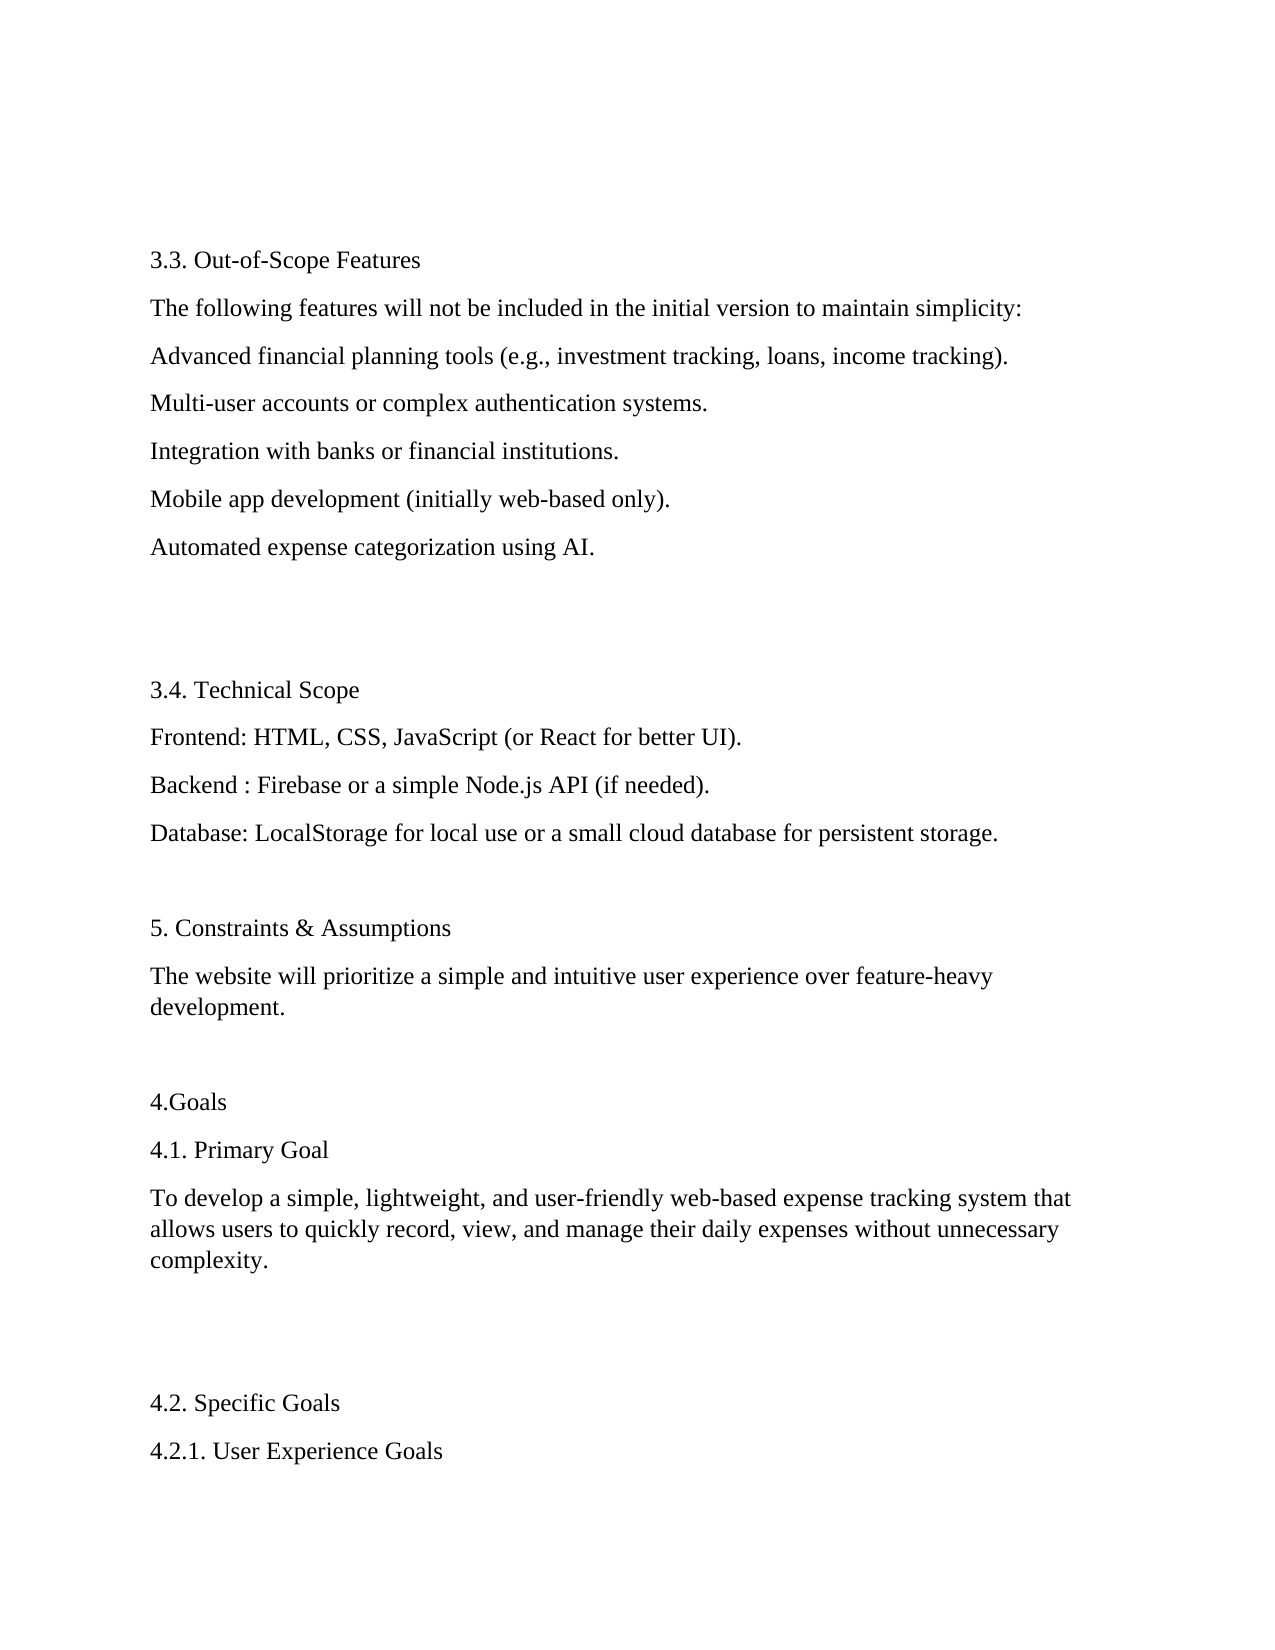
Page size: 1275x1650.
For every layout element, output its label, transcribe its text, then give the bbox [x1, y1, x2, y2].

text 3.3. Out-of-Scope Features [150, 245, 1125, 274]
text The following features will not be included in the initial version to maintain simplicity: [150, 293, 1125, 322]
text Automated expense categorization using AI. [150, 532, 1125, 560]
text Mobile app development (initially web-based only). [150, 484, 1125, 513]
text Backend : Firebase or a simple Node.js API (if needed). [150, 770, 1125, 799]
text Advanced financial planning tools (e.g., investment tracking, loans, income tracking). [150, 341, 1125, 369]
text 5. Constraints & Assumptions [150, 913, 1125, 942]
text To develop a simple, lightweight, and user-friendly web-based expense tracking system that allows users to quickly record, view, and manage their daily expenses without unnecessary complexity. [150, 1183, 1125, 1274]
text 4.Goals [150, 1087, 1125, 1116]
text 4.2. Specific Goals [150, 1388, 1125, 1417]
text The website will prioritize a simple and intuitive user experience over feature-heavy development. [150, 961, 1125, 1021]
text Integration with banks or financial institutions. [150, 436, 1125, 465]
text Frontend: HTML, CSS, JavaScript (or React for better UI). [150, 722, 1125, 751]
text 3.4. Technical Scope [150, 675, 1125, 703]
text 4.2.1. User Experience Goals [150, 1436, 1125, 1464]
text 4.1. Primary Goal [150, 1135, 1125, 1164]
text Multi-user accounts or complex authentication systems. [150, 388, 1125, 417]
text Database: LocalStorage for local use or a small cloud database for persistent storage. [150, 818, 1125, 847]
